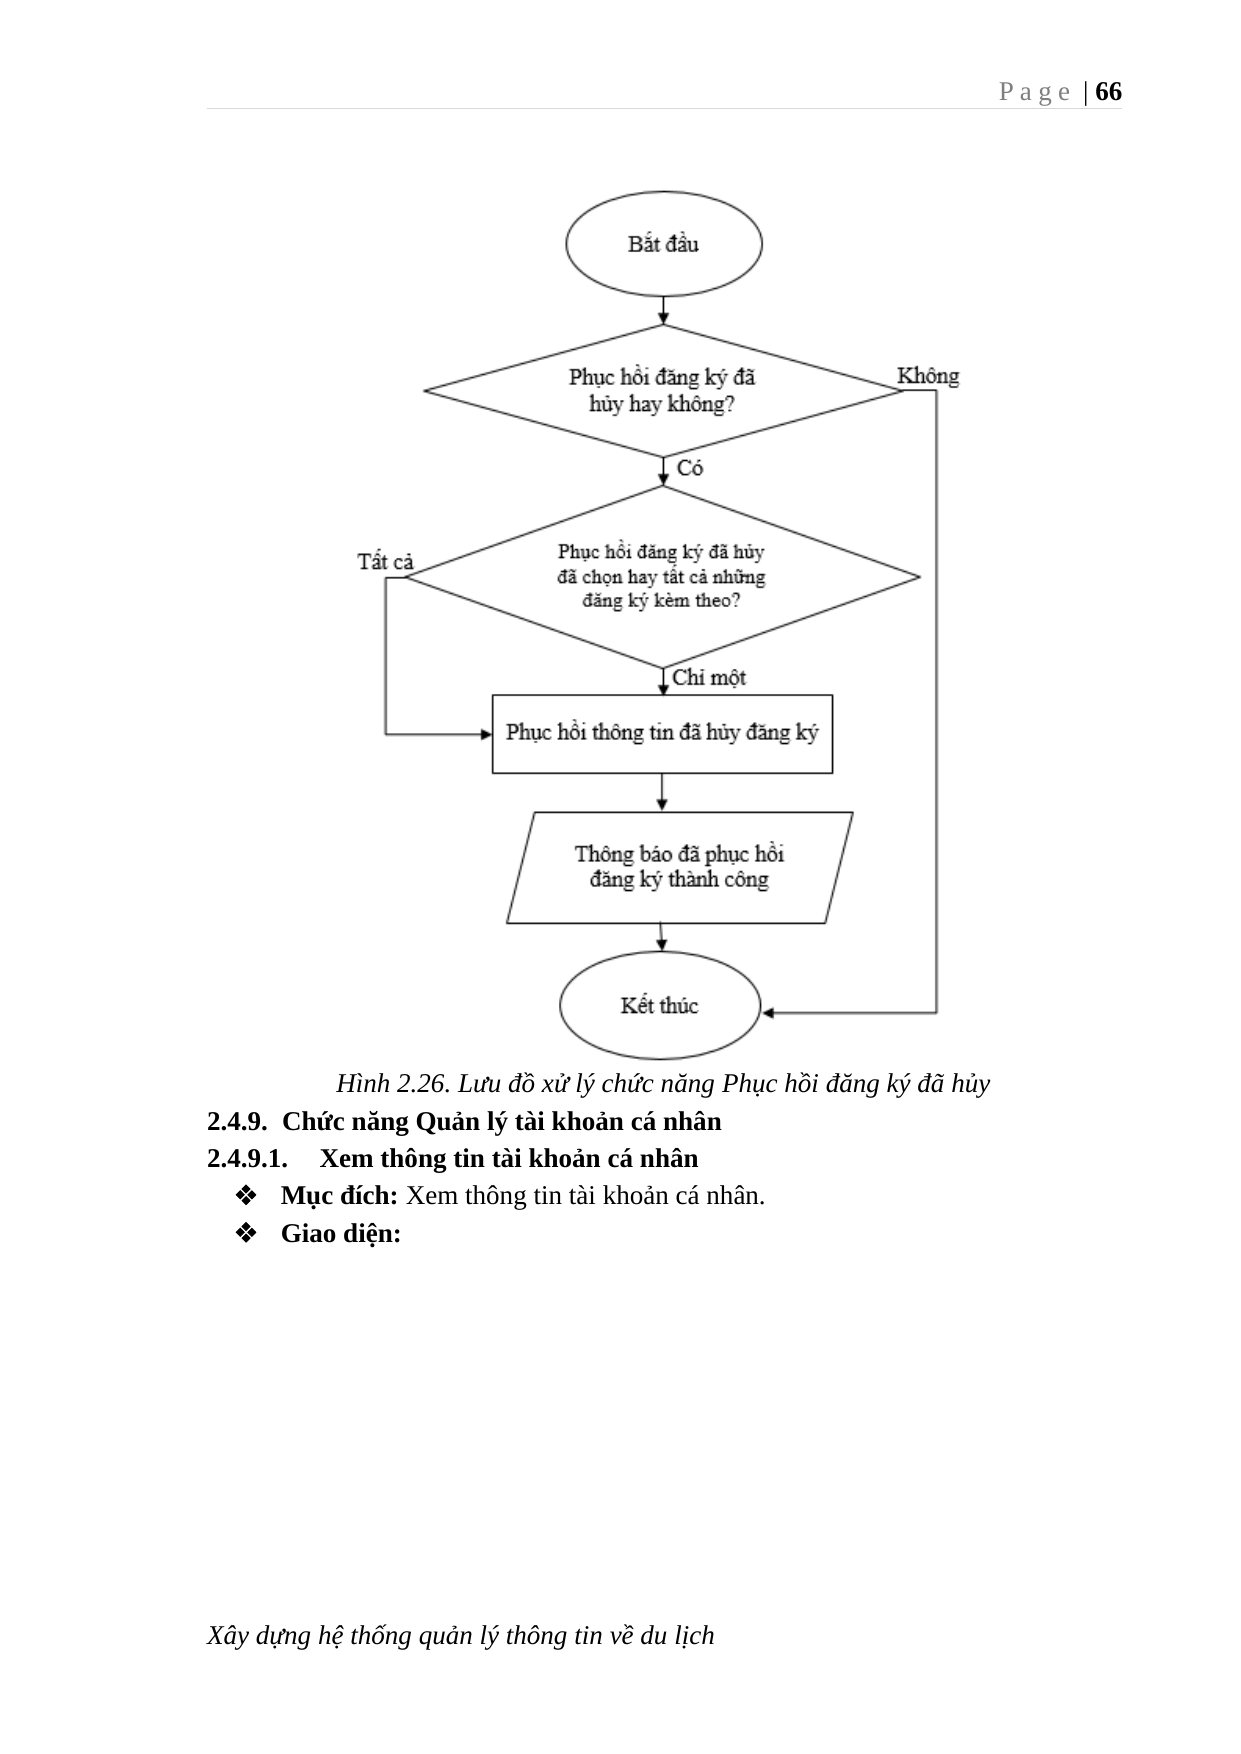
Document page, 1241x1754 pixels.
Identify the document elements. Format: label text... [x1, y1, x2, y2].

list Xem thông tin tài khoản cá nhân [207, 1142, 1122, 1173]
list Mục đích: Xem thông tin tài khoản cá nhân. [234, 1179, 1122, 1210]
list Chức năng Quản lý tài khoản cá nhân [207, 1104, 1122, 1136]
picture [345, 177, 984, 1062]
text Hình 2.26. Lưu đồ xử lý chức năng Phục hồi đăng ký đã hủy [207, 1067, 1122, 1098]
list Giao diện: [234, 1217, 1122, 1248]
